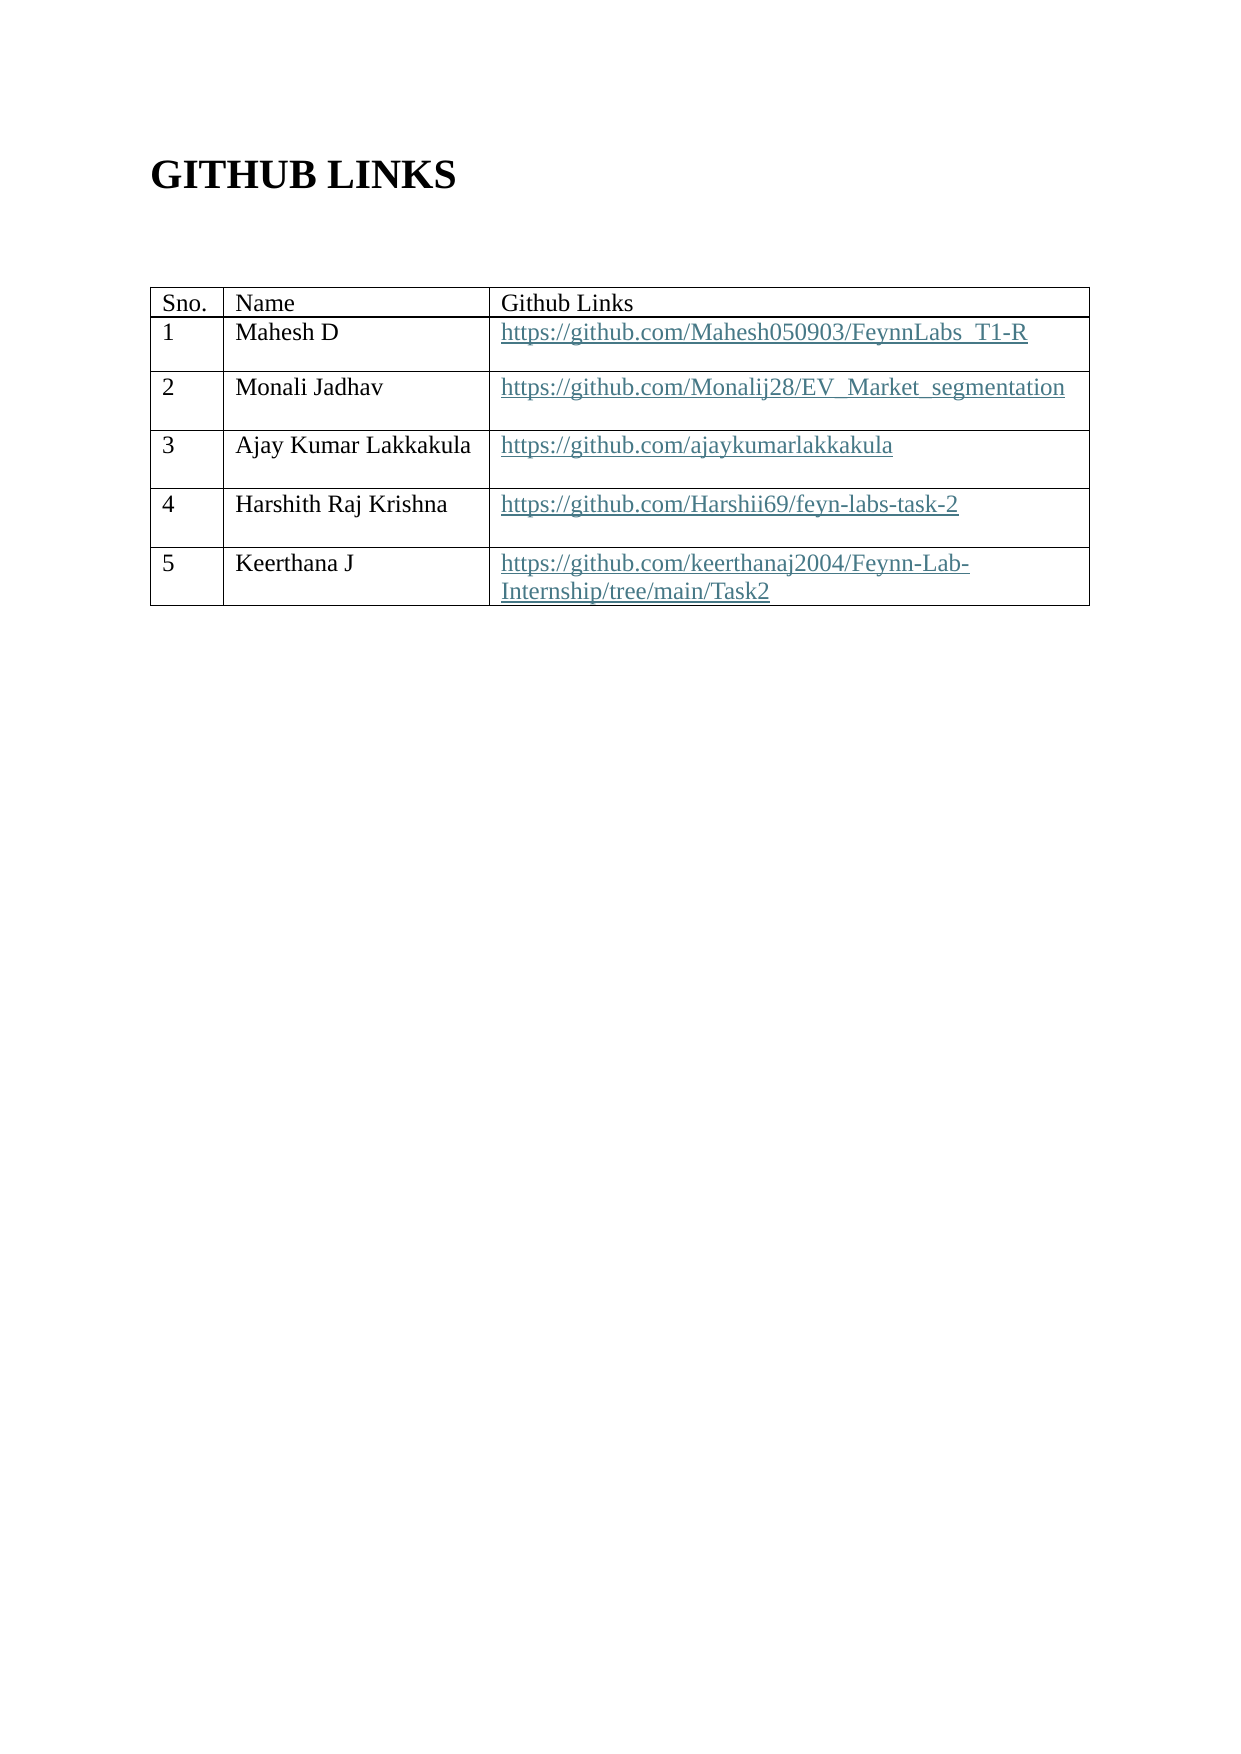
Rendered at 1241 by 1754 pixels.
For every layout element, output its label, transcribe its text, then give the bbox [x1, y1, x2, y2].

table_cell Monali Jadhav [224, 372, 489, 429]
table_header Name [224, 288, 489, 316]
table_cell Ajay Kumar Lakkakula [224, 431, 489, 488]
table_cell https://github.com/Mahesh050903/FeynnLabs_T1-R [490, 318, 1089, 371]
table_header Github Links [490, 288, 1089, 316]
table_header Sno. [151, 288, 223, 316]
table_cell https://github.com/ajaykumarlakkakula [490, 431, 1089, 488]
table_cell 1 [151, 318, 223, 371]
table_cell 2 [151, 372, 223, 429]
table_cell 4 [151, 489, 223, 547]
table_cell 3 [151, 431, 223, 488]
table_cell https://github.com/Monalij28/EV_Market_segmentation [490, 372, 1089, 429]
text GITHUB LINKS [150, 150, 1090, 198]
table_cell Keerthana J [224, 548, 489, 605]
table_cell https://github.com/Harshii69/feyn-labs-task-2 [490, 489, 1089, 547]
table_cell Harshith Raj Krishna [224, 489, 489, 547]
table_cell Mahesh D [224, 318, 489, 371]
table_cell https://github.com/keerthanaj2004/Feynn-Lab-Internship/tree/main/Task2 [490, 548, 1089, 605]
table_cell 5 [151, 548, 223, 605]
